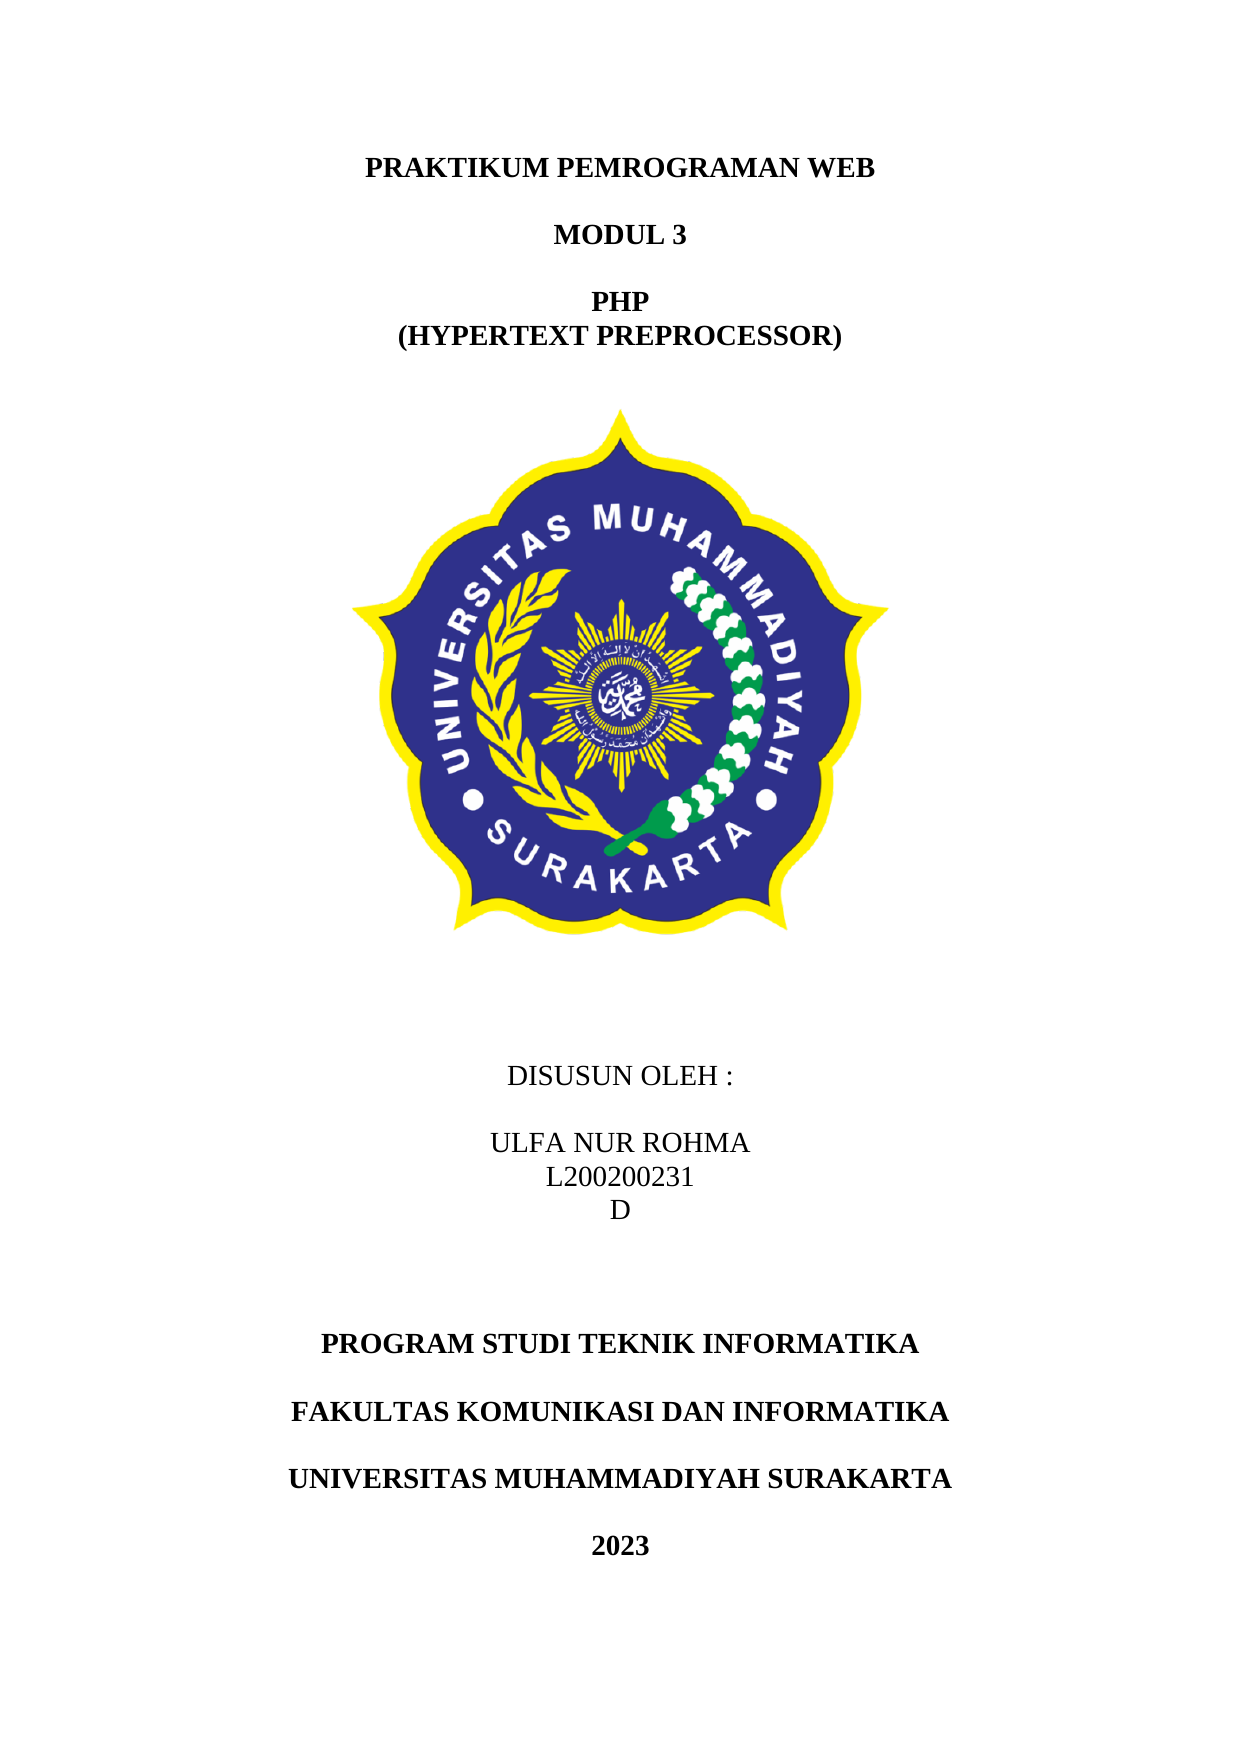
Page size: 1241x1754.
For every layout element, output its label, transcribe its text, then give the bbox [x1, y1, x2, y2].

text D [187, 1192, 1053, 1226]
text DISUSUN OLEH : [187, 1058, 1053, 1092]
text L200200231 [187, 1159, 1053, 1192]
text PHP [187, 284, 1053, 318]
text ULFA NUR ROHMA [187, 1125, 1053, 1159]
text (HYPERTEXT PREPROCESSOR) [187, 318, 1053, 351]
picture [333, 384, 907, 958]
text 2023 [187, 1528, 1053, 1561]
text PRAKTIKUM PEMROGRAMAN WEB [187, 150, 1053, 183]
text UNIVERSITAS MUHAMMADIYAH SURAKARTA [187, 1461, 1053, 1494]
text FAKULTAS KOMUNIKASI DAN INFORMATIKA [187, 1394, 1053, 1427]
text MODUL 3 [187, 217, 1053, 251]
text PROGRAM STUDI TEKNIK INFORMATIKA [187, 1327, 1053, 1360]
